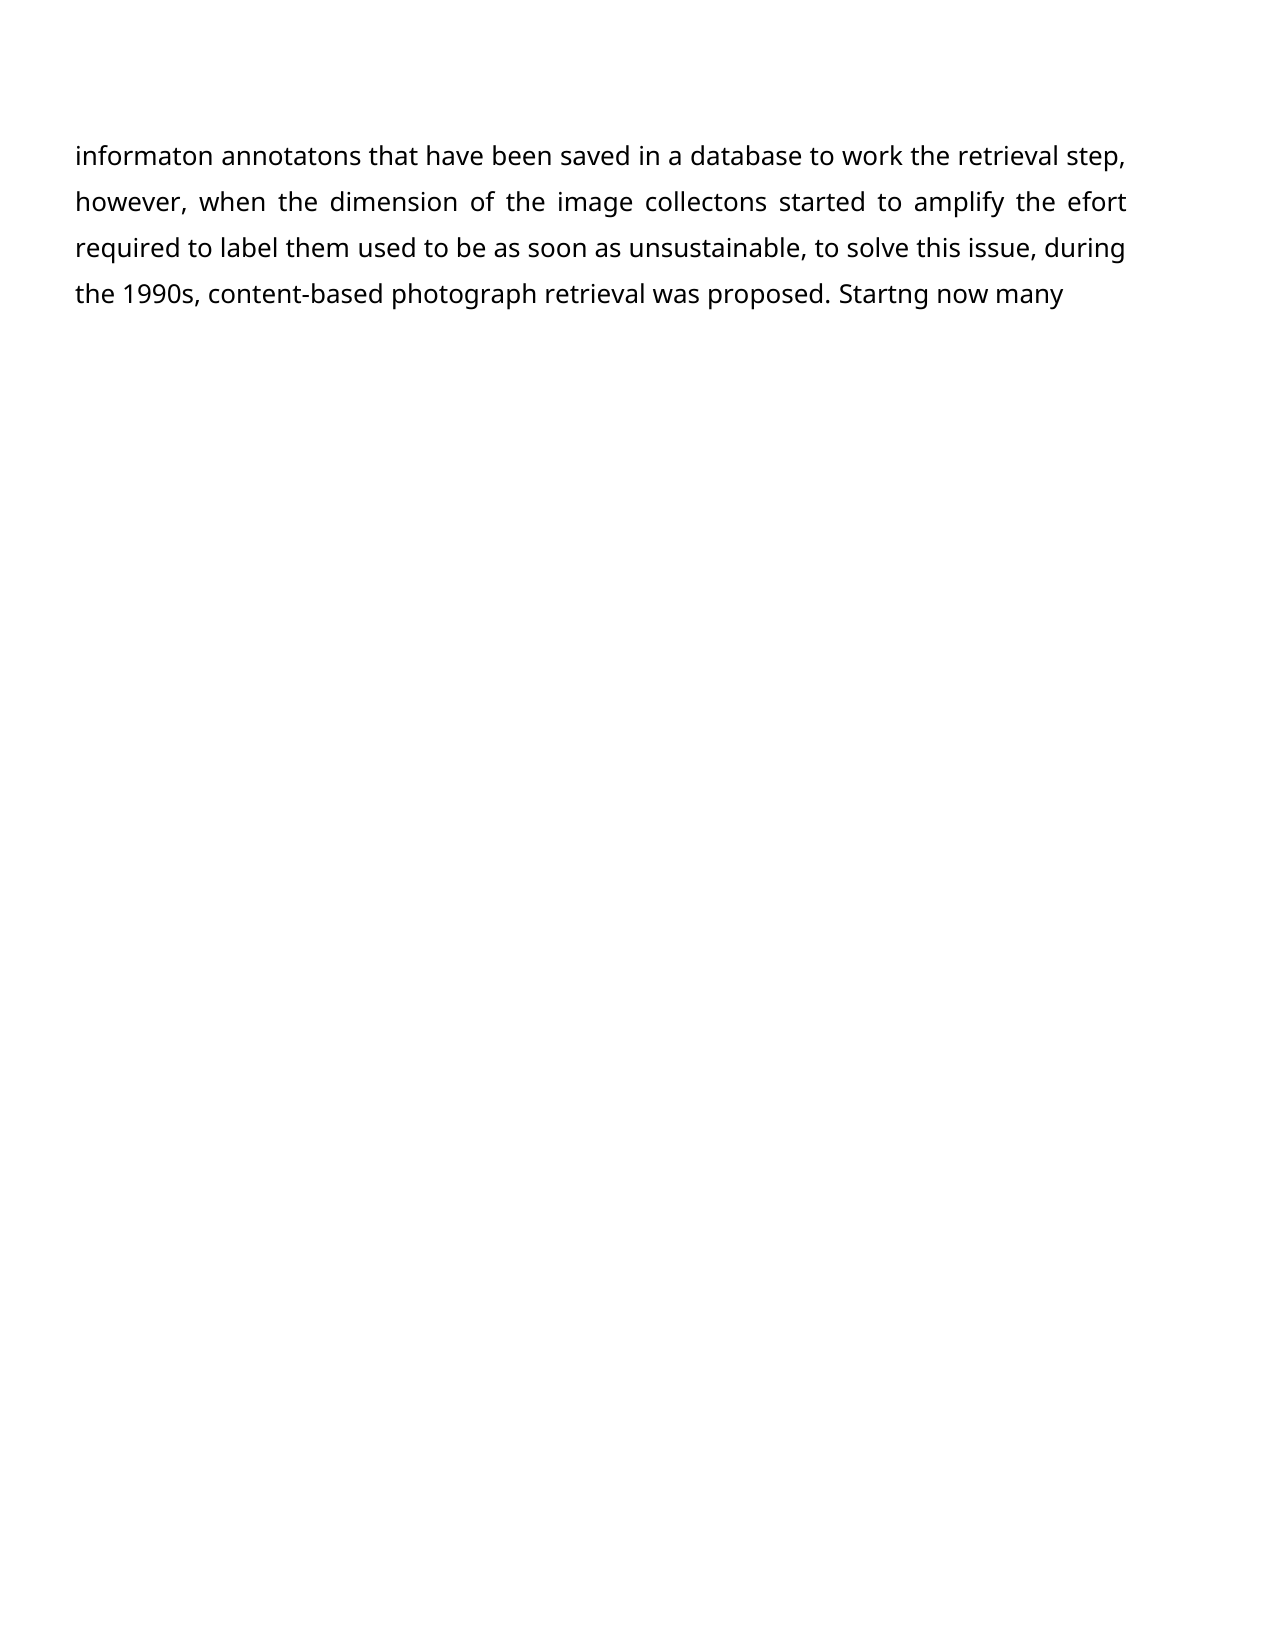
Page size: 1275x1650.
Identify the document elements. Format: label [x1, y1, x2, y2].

text [75, 137, 1128, 311]
